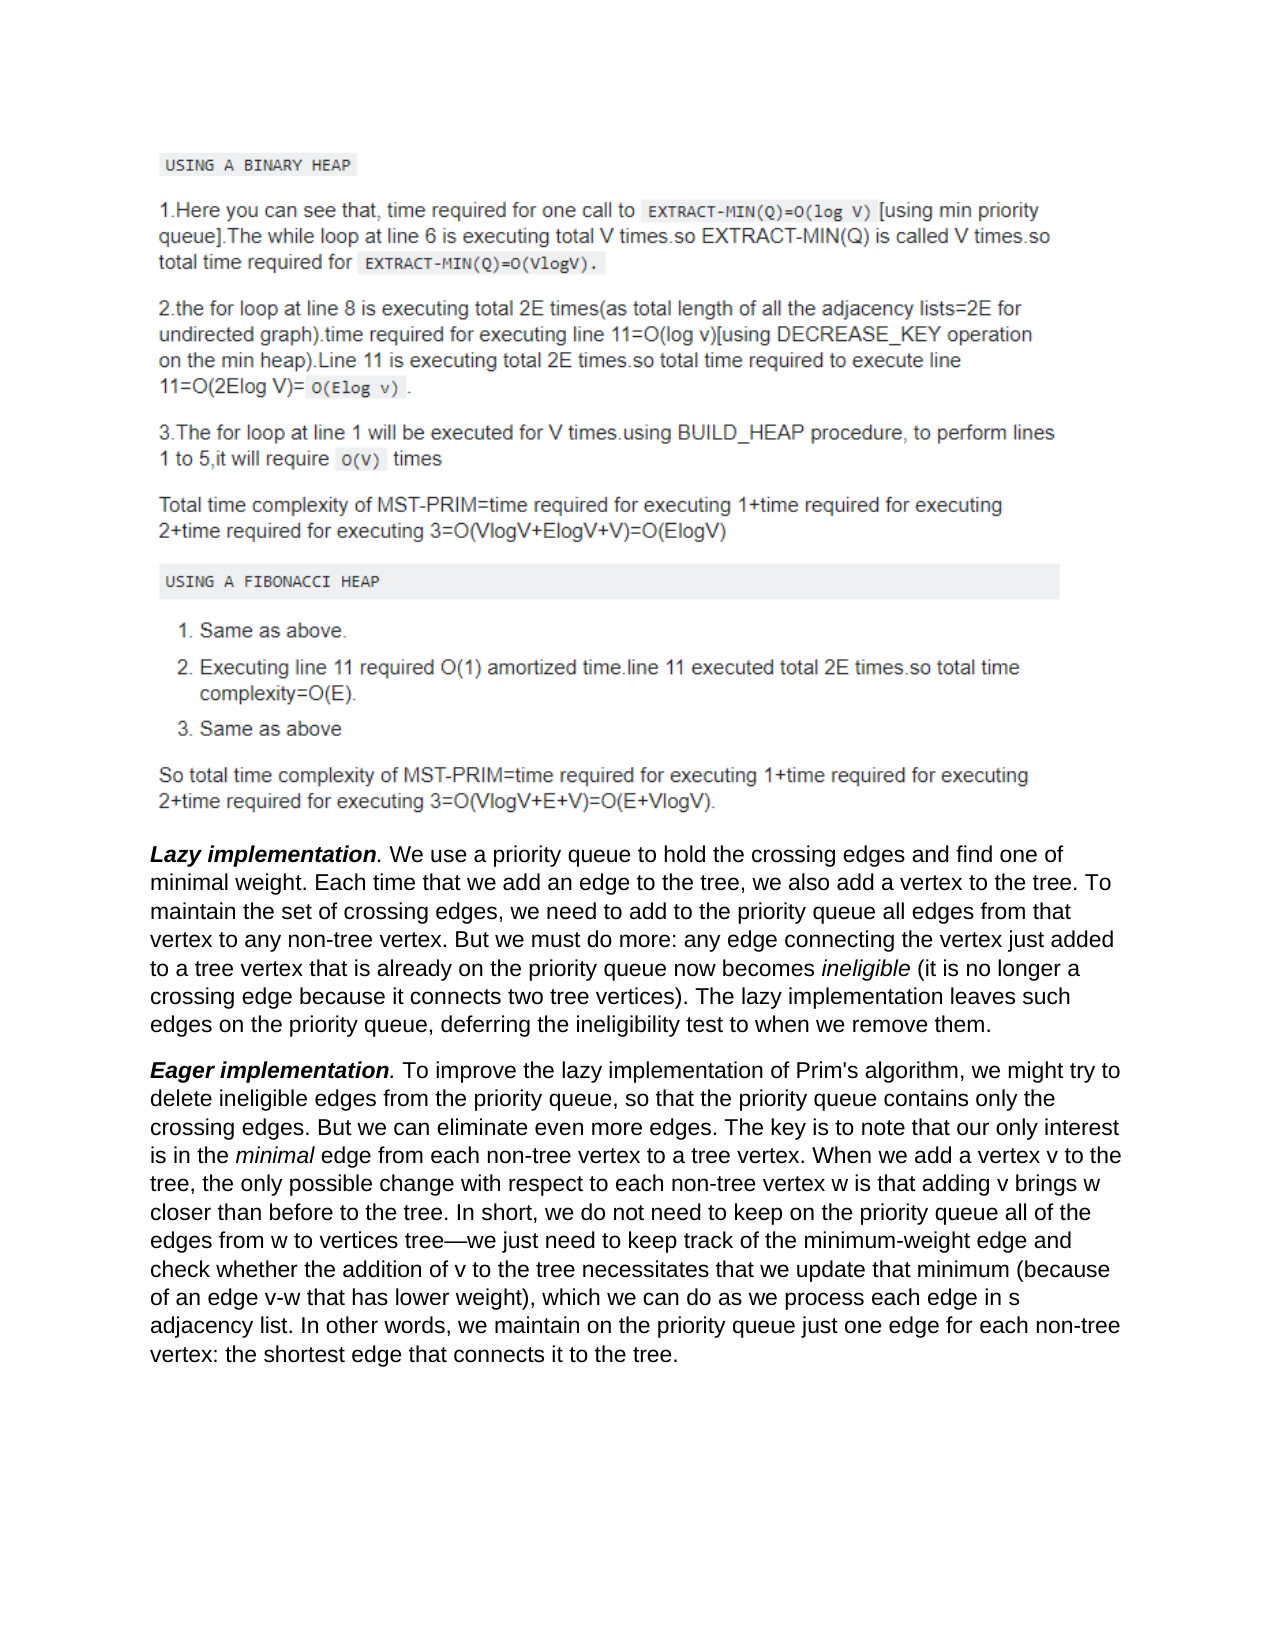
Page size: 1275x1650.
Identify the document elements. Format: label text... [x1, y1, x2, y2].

picture [150, 150, 1068, 826]
text Eager implementation. To improve the lazy implementation of Prim's algorithm, we might try to delete ineligible edges from the priority queue, so that the priority queue contains only the crossing edges. But we can eliminate even more edges. The key is to note that our only interest is in the minimal edge from each non-tree vertex to a tree vertex. When we add a vertex v to the tree, the only possible change with respect to each non-tree vertex w is that adding v brings w closer than before to the tree. In short, we do not need to keep on the priority queue all of the edges from w to vertices tree—we just need to keep track of the minimum-weight edge and check whether the addition of v to the tree necessitates that we update that minimum (because of an edge v-w that has lower weight), which we can do as we process each edge in s adjacency list. In other words, we maintain on the priority queue just one edge for each non-tree vertex: the shortest edge that connects it to the tree. [150, 1057, 1125, 1367]
